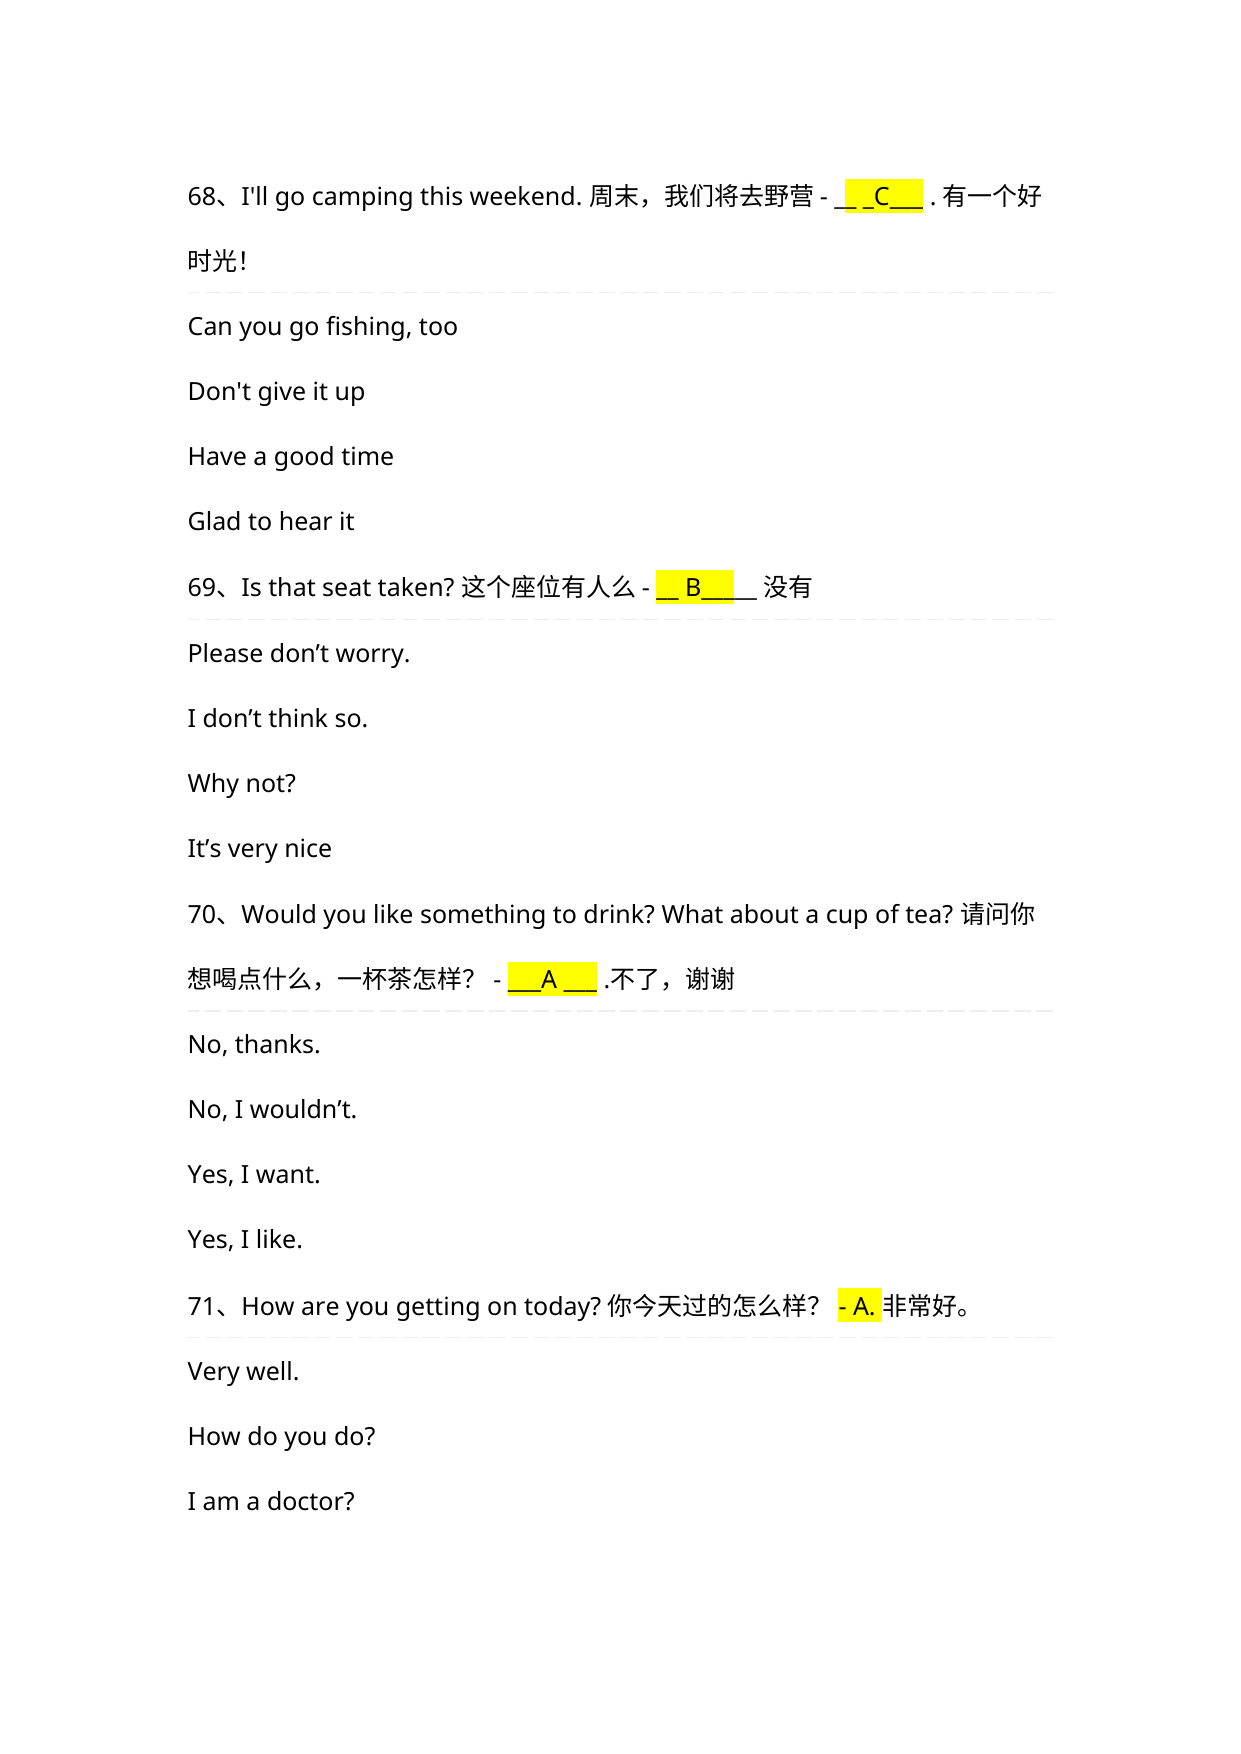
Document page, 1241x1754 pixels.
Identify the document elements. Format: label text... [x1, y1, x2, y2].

text I am a doctor? [187, 1468, 1053, 1533]
text No, thanks. [187, 1012, 1053, 1077]
text I don’t think so. [187, 685, 1053, 750]
text Glad to hear it [187, 488, 1053, 553]
text 70、Would you like something to drink? What about a cup of tea? 请问你想喝点什么，一杯茶怎样？ - ___A ___ .不了，谢谢 [187, 880, 1053, 1012]
text Don't give it up [187, 358, 1053, 423]
text Have a good time [187, 423, 1053, 488]
text Please don’t worry. [187, 620, 1053, 685]
text Yes, I want. [187, 1142, 1053, 1207]
text It’s very nice [187, 815, 1053, 880]
text How do you do? [187, 1403, 1053, 1468]
text Very well. [187, 1338, 1053, 1403]
text No, I wouldn’t. [187, 1077, 1053, 1142]
text Why not? [187, 750, 1053, 815]
text 71、How are you getting on today? 你今天过的怎么样？ - A. 非常好。 [187, 1272, 1053, 1338]
text Can you go fishing, too [187, 293, 1053, 358]
text Yes, I like. [187, 1207, 1053, 1272]
text 68、I'll go camping this weekend. 周末，我们将去野营 - __ _C___ . 有一个好时光！ [187, 162, 1053, 293]
text 69、Is that seat taken? 这个座位有人么 - __ B_____ 没有 [187, 553, 1053, 620]
